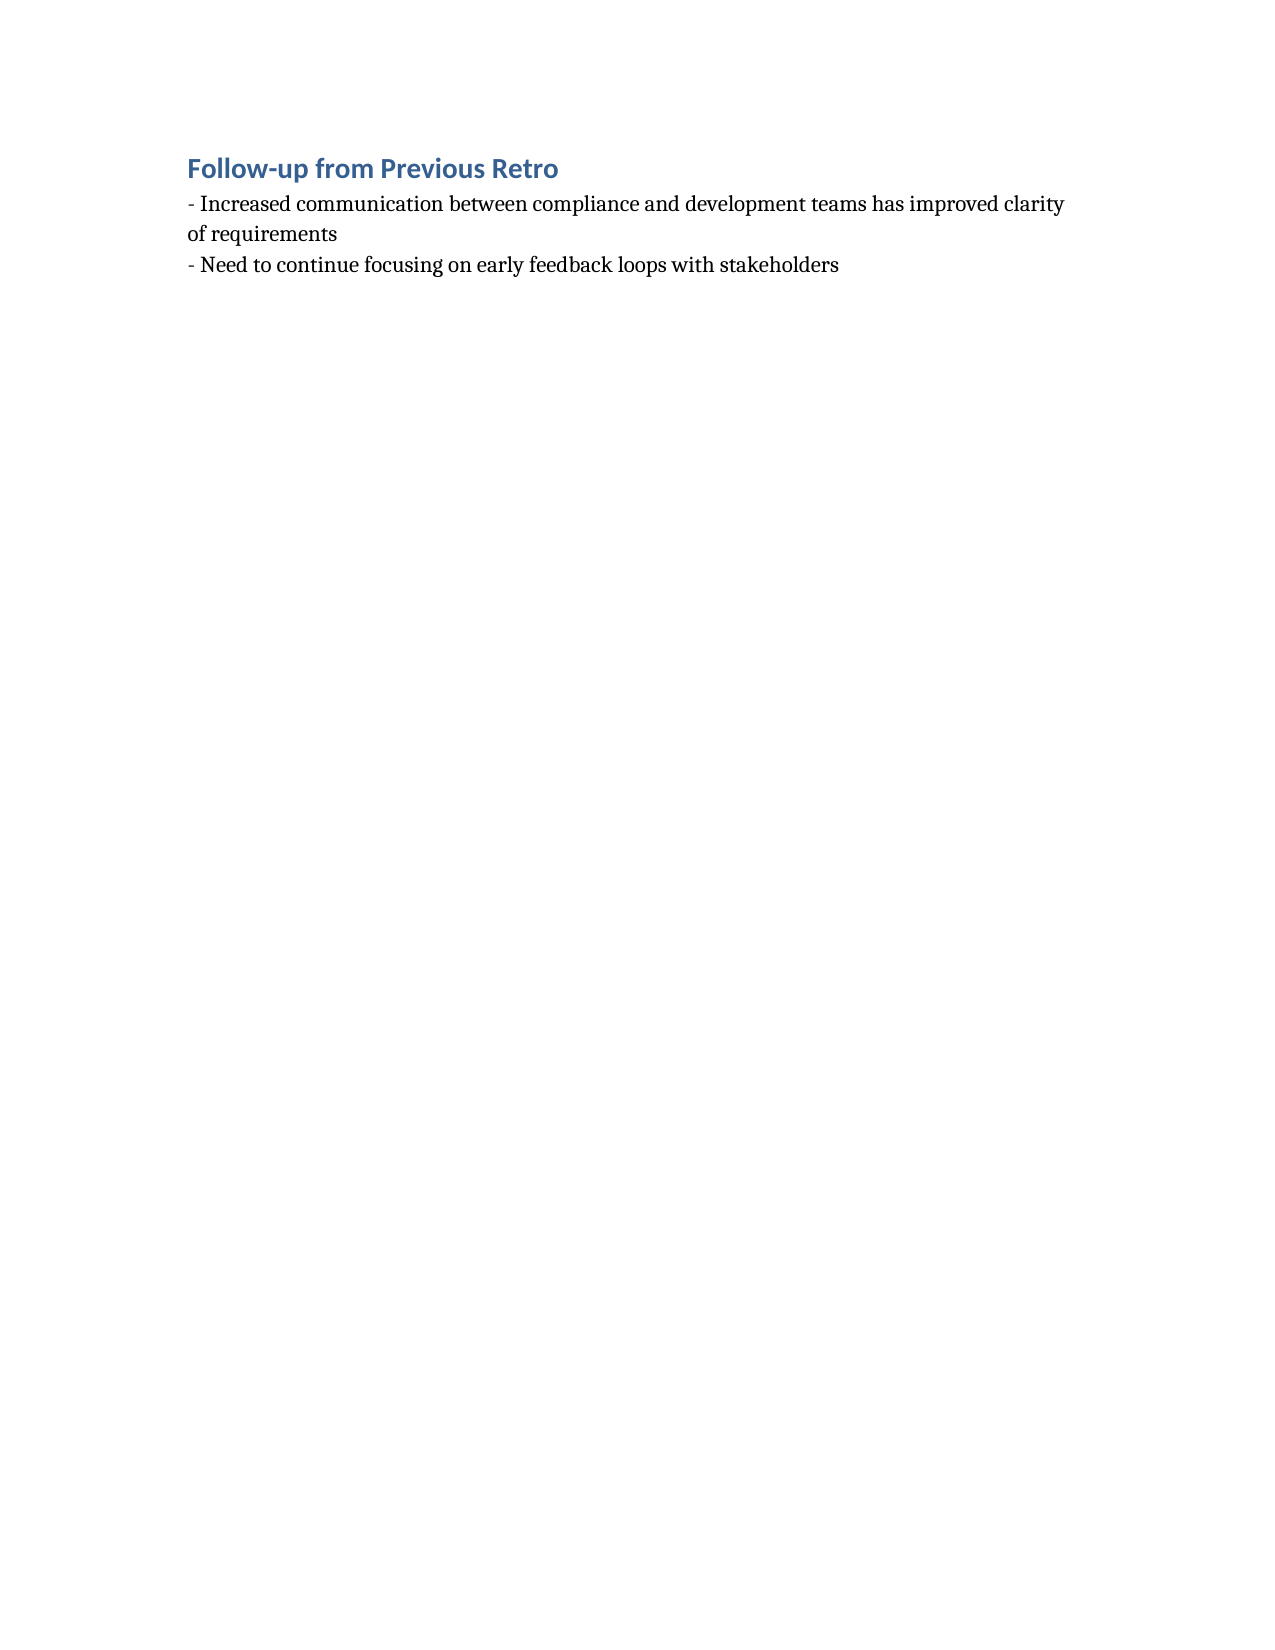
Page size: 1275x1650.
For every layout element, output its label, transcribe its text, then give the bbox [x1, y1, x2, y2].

text - Increased communication between compliance and development teams has improved clarity of requirements - Need to continue focusing on early feedback loops with stakeholders [187, 191, 1087, 278]
subtitle Follow-up from Previous Retro [187, 150, 1087, 186]
